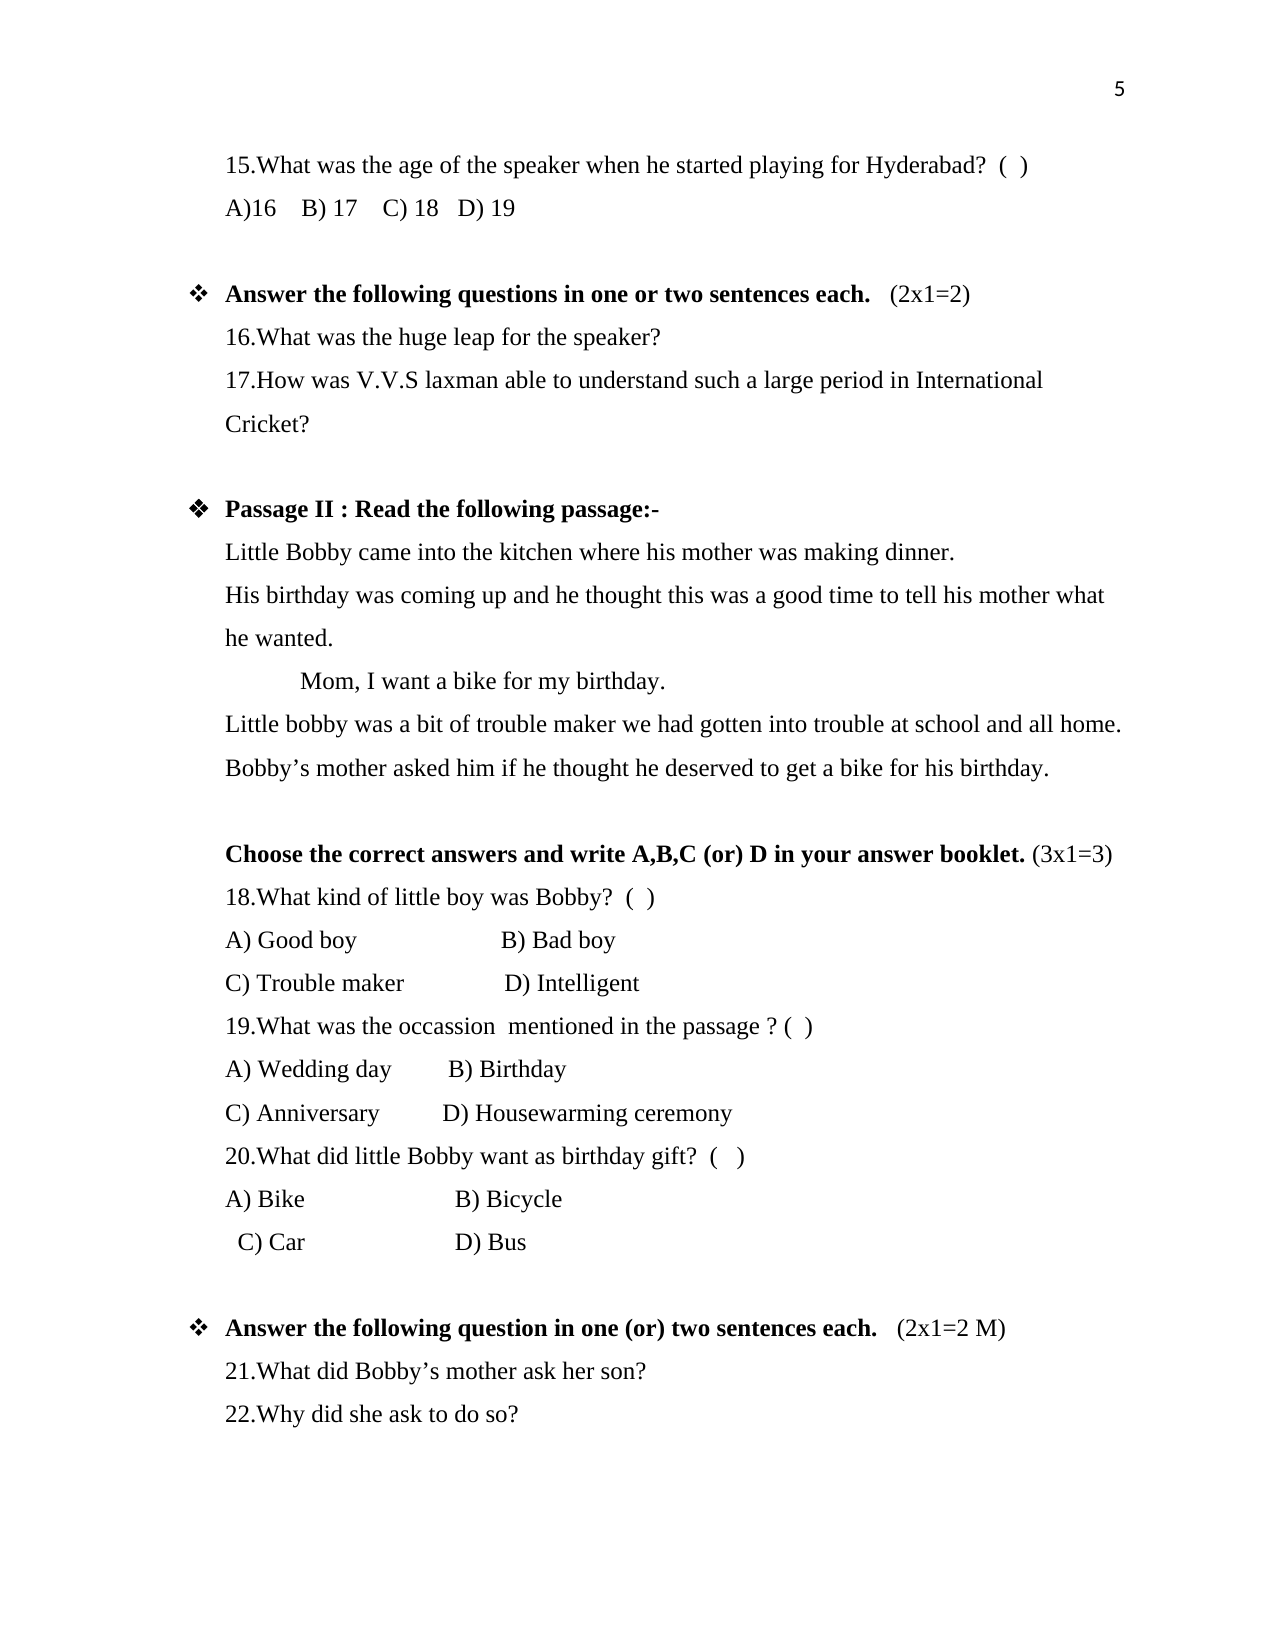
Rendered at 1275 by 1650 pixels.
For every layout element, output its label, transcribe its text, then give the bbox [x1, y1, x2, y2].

list C) Trouble maker D) Intelligent [225, 968, 1125, 997]
list Little Bobby came into the kitchen where his mother was making dinner. [225, 537, 1125, 566]
list Choose the correct answers and write A,B,C (or) D in your answer booklet. (3x1=3) [225, 839, 1125, 868]
list C) Car D) Bus [225, 1227, 1125, 1256]
list C) Anniversary D) Housewarming ceremony [225, 1098, 1125, 1126]
list 21.What did Bobby’s mother ask her son? [225, 1356, 1125, 1385]
list 18.What kind of little boy was Bobby? ( ) [225, 882, 1125, 911]
list A) Wedding day B) Birthday [225, 1054, 1125, 1083]
list 15.What was the age of the speaker when he started playing for Hyderabad? ( ) [225, 150, 1125, 179]
list Mom, I want a bike for my birthday. [225, 666, 1125, 695]
list 19.What was the occassion mentioned in the passage ? ( ) [225, 1011, 1125, 1040]
list His birthday was coming up and he thought this was a good time to tell his mother what he wanted. [225, 580, 1125, 652]
list 22.Why did she ask to do so? [225, 1399, 1125, 1428]
list A)16 B) 17 C) 18 D) 19 [225, 193, 1125, 222]
list Passage II : Read the following passage:- [187, 494, 1125, 523]
list 17.How was V.V.S laxman able to understand such a large period in International Cricket? [225, 366, 1125, 437]
list Answer the following question in one (or) two sentences each. (2x1=2 M) [187, 1313, 1125, 1342]
list Bobby’s mother asked him if he thought he deserved to get a bike for his birthday. [225, 753, 1125, 781]
list Answer the following questions in one or two sentences each. (2x1=2) [187, 279, 1125, 308]
list 20.What did little Bobby want as birthday gift? ( ) [225, 1141, 1125, 1169]
list A) Bike B) Bicycle [225, 1184, 1125, 1213]
list 16.What was the huge leap for the speaker? [225, 322, 1125, 351]
list Little bobby was a bit of trouble maker we had gotten into trouble at school and all home. [225, 709, 1125, 738]
list A) Good boy B) Bad boy [225, 925, 1125, 954]
